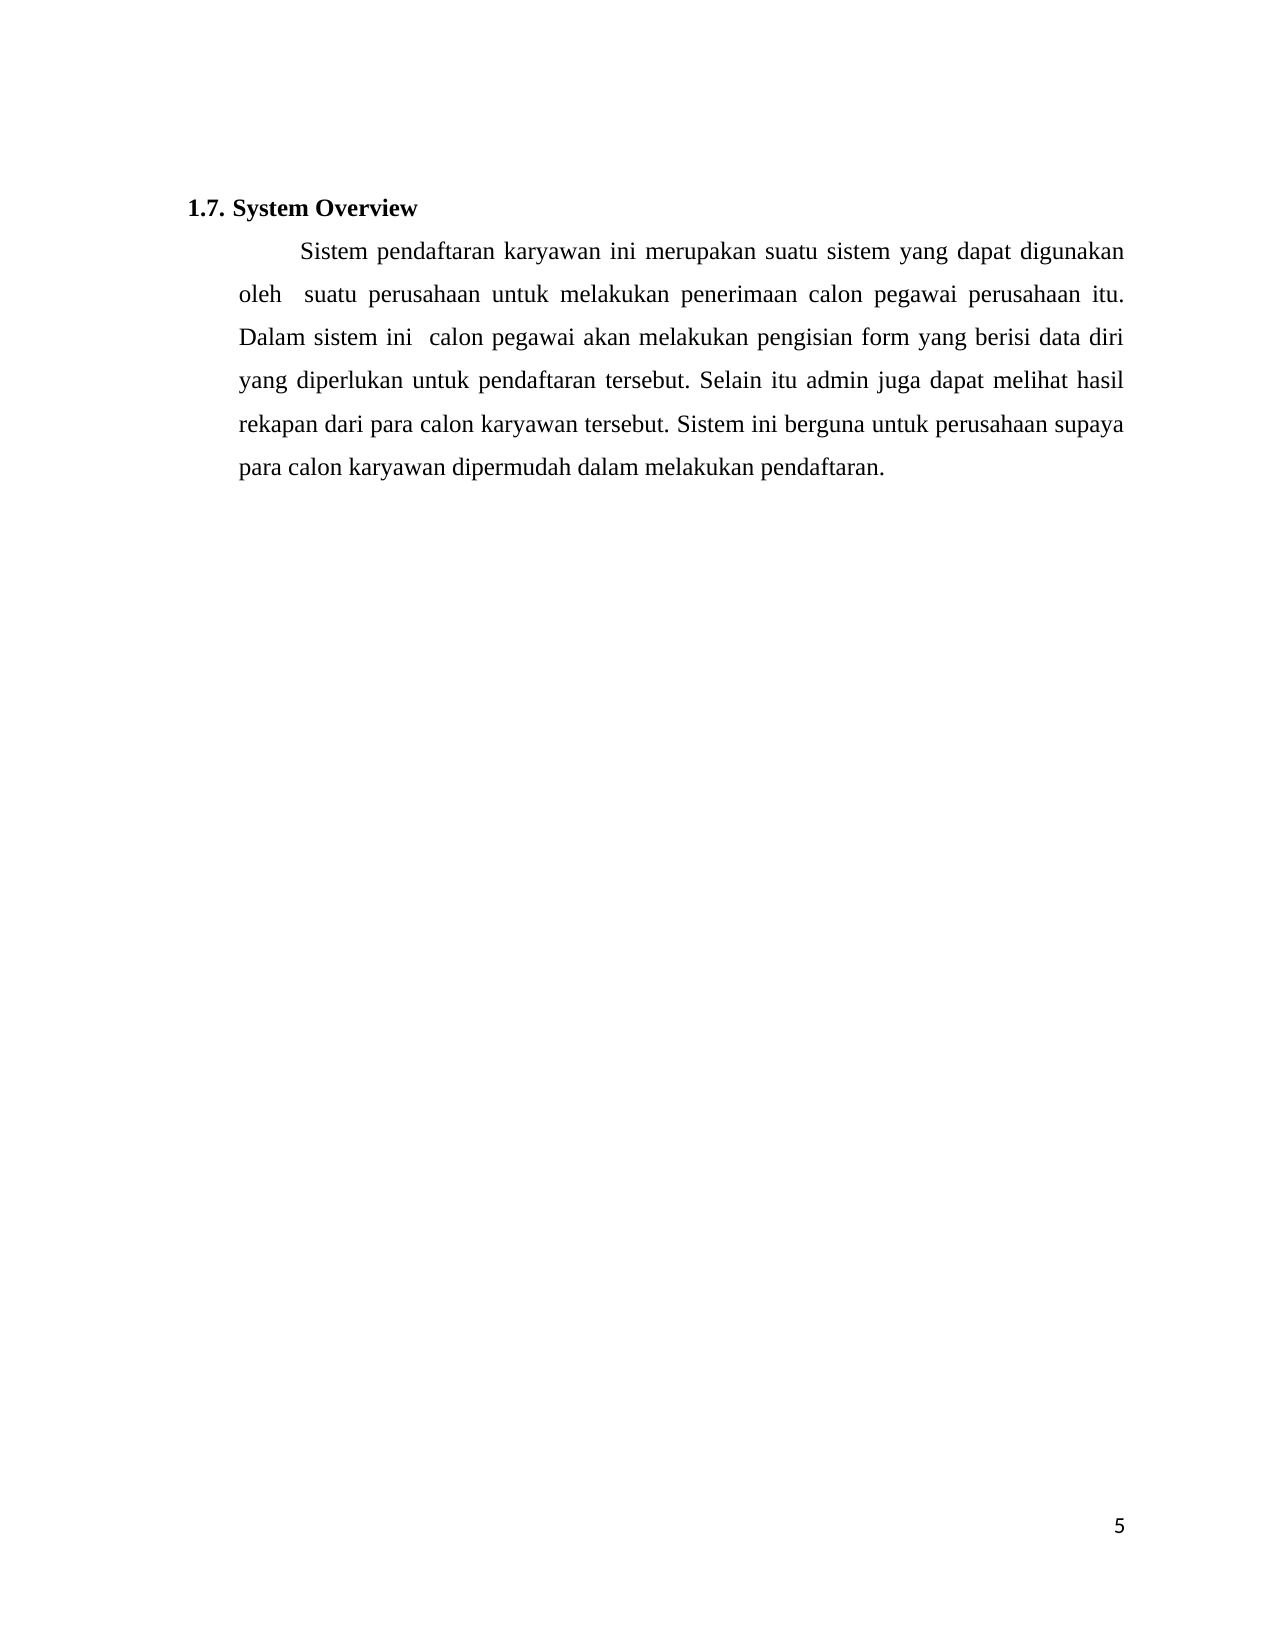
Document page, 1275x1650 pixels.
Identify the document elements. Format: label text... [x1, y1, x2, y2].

list System Overview [187, 193, 1125, 222]
list Sistem pendaftaran karyawan ini merupakan suatu sistem yang dapat digunakan oleh suatu perusahaan untuk melakukan penerimaan calon pegawai perusahaan itu. Dalam sistem ini calon pegawai akan melakukan pengisian form yang berisi data diri yang diperlukan untuk pendaftaran tersebut. Selain itu admin juga dapat melihat hasil rekapan dari para calon karyawan tersebut. Sistem ini berguna untuk perusahaan supaya para calon karyawan dipermudah dalam melakukan pendaftaran. [239, 236, 1125, 481]
